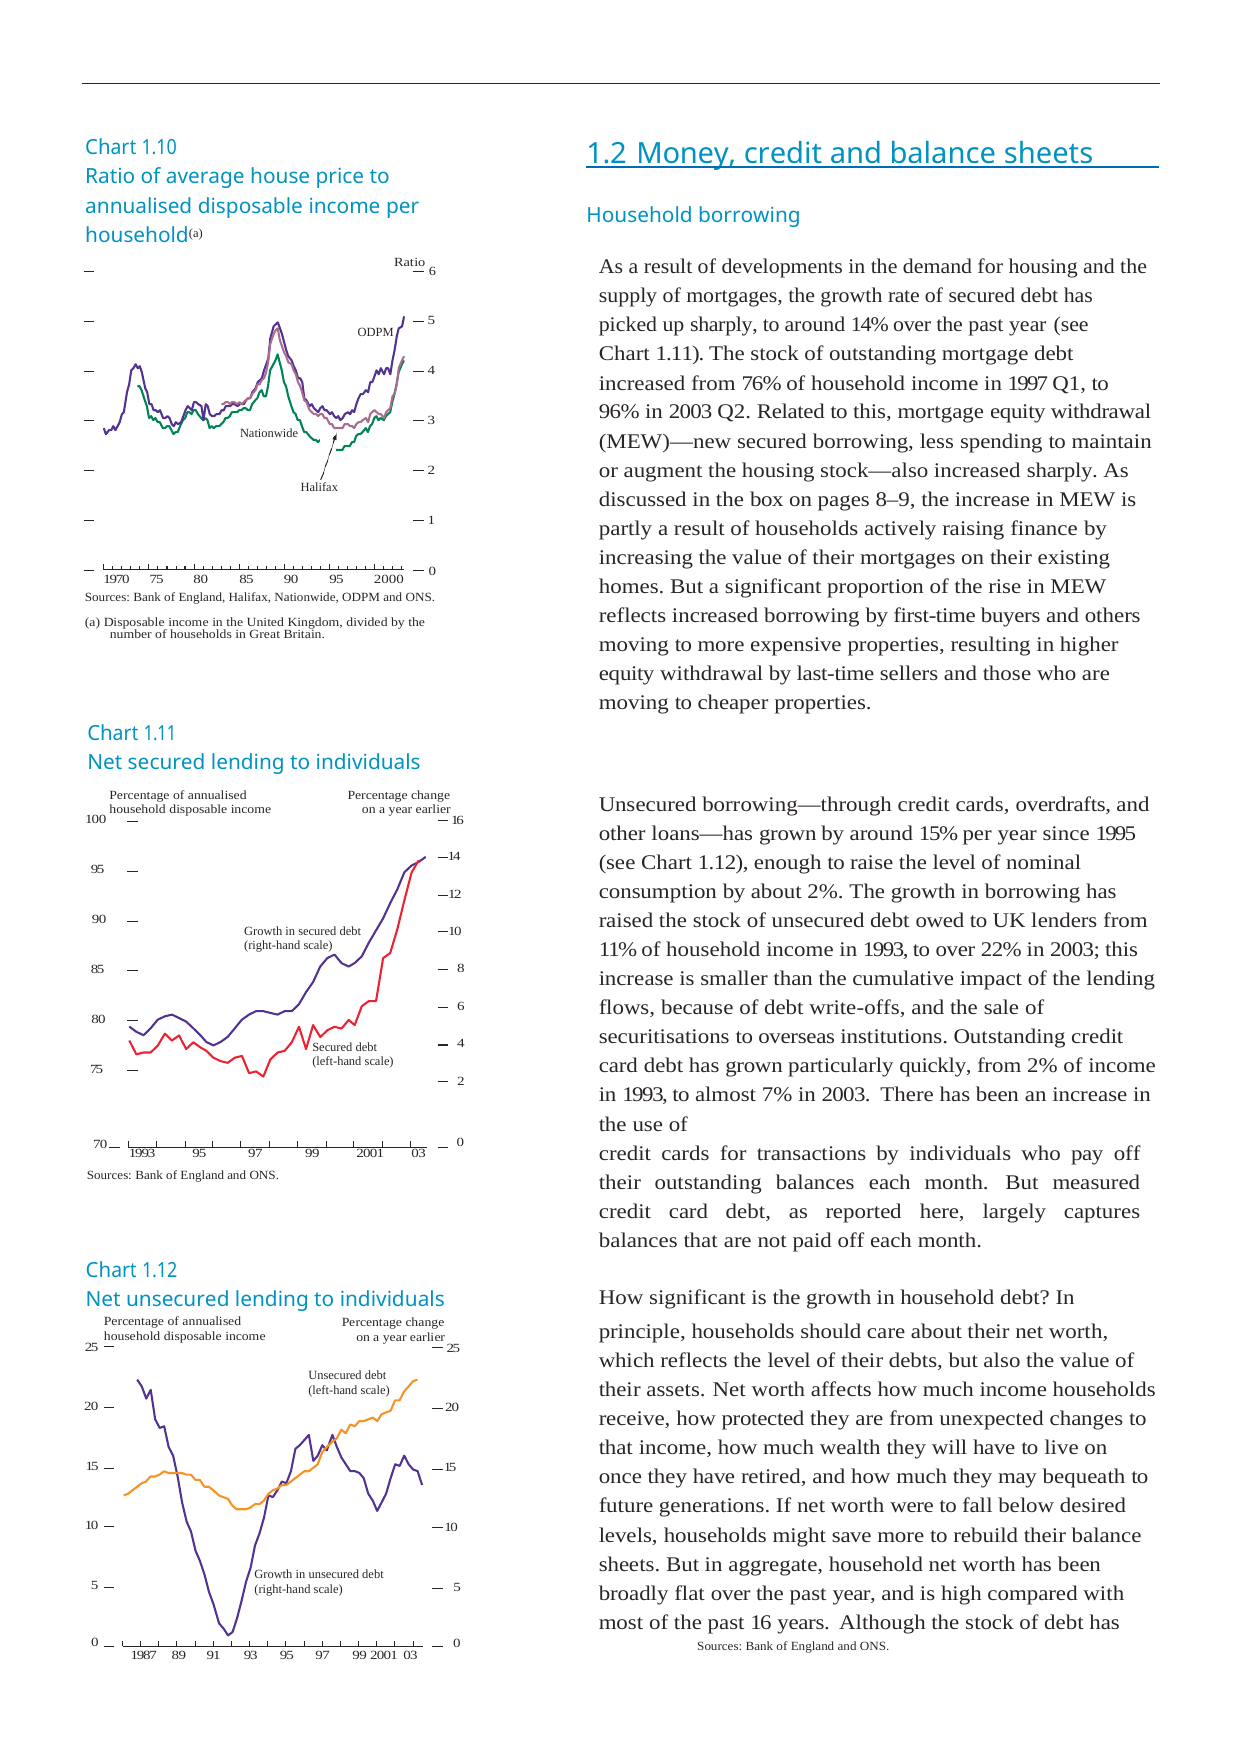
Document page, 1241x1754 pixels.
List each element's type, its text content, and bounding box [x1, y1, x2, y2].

text Ratio 6 [67, 255, 436, 278]
picture [320, 431, 337, 479]
picture [145, 726, 149, 740]
text Percentage of annualised household disposable income [104, 1314, 268, 1343]
text 8 [328, 961, 464, 976]
text once they have retired, and how much they may bequeath to future generations. If net worth were to fall below desired levels, households might save more to rebuild their balance sheets. But in aggregate, household net worth has been broadly flat over the past year, and is high compared with most of the past 16 years. Although the stock of debt has [598, 1464, 1159, 1634]
subtitle Money, credit and balance sheets [586, 133, 1173, 172]
text 75 [67, 1062, 105, 1077]
text Sources: Bank of England and ONS. [87, 1167, 468, 1182]
text Sources: Bank of England and ONS. [597, 1639, 989, 1653]
text (a) Disposable income in the United Kingdom, divided by the number of households in Great Britain. [84, 616, 463, 641]
text Percentage change on a year earlier [342, 1315, 456, 1344]
text 2 [427, 463, 469, 477]
text 4 [328, 1036, 464, 1050]
text 15 [85, 1458, 267, 1473]
text 14 [328, 849, 462, 863]
picture [168, 726, 172, 740]
text 85 [67, 962, 105, 977]
text Net secured lending to individuals [87, 747, 469, 776]
text 90 [67, 912, 106, 927]
text 5 [91, 1578, 267, 1592]
text 20 [84, 1399, 267, 1413]
text 5 [324, 1580, 461, 1594]
text Percentage of annualised household disposable income [109, 787, 273, 816]
text Ratio of average house price to annualised disposable income per household(a) [85, 162, 463, 249]
text credit cards for transactions by individuals who pay off their outstanding balances each month. But measured credit card debt, as reported here, largely captures balances that are not paid off each month. [599, 1141, 1140, 1252]
text 5 [427, 313, 469, 327]
text Net unsecured lending to individuals [85, 1284, 468, 1313]
text Sources: Bank of England, Halifax, Nationwide, ODPM and ONS. [84, 590, 469, 604]
text 12 [328, 887, 463, 901]
text Chart 1.10 [85, 132, 469, 161]
text 70 1993 95 97 99 2001 03 0 [93, 1141, 468, 1161]
text 100 [67, 812, 107, 827]
text 10 [324, 1520, 459, 1534]
text Halifax [300, 479, 469, 494]
text Chart 1.12 [85, 1255, 468, 1283]
text Household borrowing [586, 200, 1173, 229]
text 10 [84, 1518, 267, 1532]
text 10 [328, 924, 463, 938]
text Chart 1.11 [87, 718, 469, 746]
text principle, households should care about their net worth, which reflects the level of their debts, but also the value of their assets. Net worth affects how much income households receive, how protected they are from unexpected changes to that income, how much wealth they will have to live on [598, 1319, 1159, 1459]
text 3 [427, 413, 469, 427]
text 6 [328, 998, 464, 1013]
text As a result of developments in the demand for housing and the supply of mortgages, the growth rate of secured debt has picked up sharply, to around 14% over the past year (see [599, 254, 1152, 336]
text 2 [328, 1073, 464, 1088]
text 4 [427, 363, 469, 377]
text 95 [67, 862, 105, 877]
text How significant is the growth in household debt? In [599, 1285, 1173, 1309]
text 1970 75 80 85 90 95 2000 0 [67, 563, 436, 586]
text Unsecured borrowing—through credit cards, overdrafts, and other loans—has grown by around 15% per year since 1995 (see Chart 1.12), enough to raise the level of nominal consumption by about 2%. The growth in borrowing has raised the stock of unsecured debt owed to UK lenders from 11% of household income in 1993, to over 22% in 2003; this increase is smaller than the cumulative impact of the lending flows, because of debt write-offs, and the sale of securitisations to overseas institutions. Outstanding credit card debt has grown particularly quickly, from 2% of income in 1993, to almost 7% in 2003. There has been an increase in the use of [598, 792, 1162, 1136]
text 80 [67, 1012, 106, 1027]
text 1 [427, 513, 469, 527]
text 20 [324, 1400, 460, 1414]
text 15 [324, 1460, 458, 1474]
text Chart 1.11). The stock of outstanding mortgage debt increased from 76% of household income in 1997 Q1, to 96% in 2003 Q2. Related to this, mortgage equity withdrawal (MEW)—new secured borrowing, less spending to maintain or augment the housing stock—also increased sharply. As discussed in the box on pages 8–9, the increase in MEW is partly a result of households actively raising finance by increasing the value of their mortgages on their existing homes. But a significant proportion of the rise in MEW reflects increased borrowing by first-time buyers and others moving to more expensive properties, resulting in higher equity withdrawal by last-time sellers and those who are moving to cheaper properties. [599, 341, 1154, 714]
text Percentage change on a year earlier [347, 787, 462, 816]
